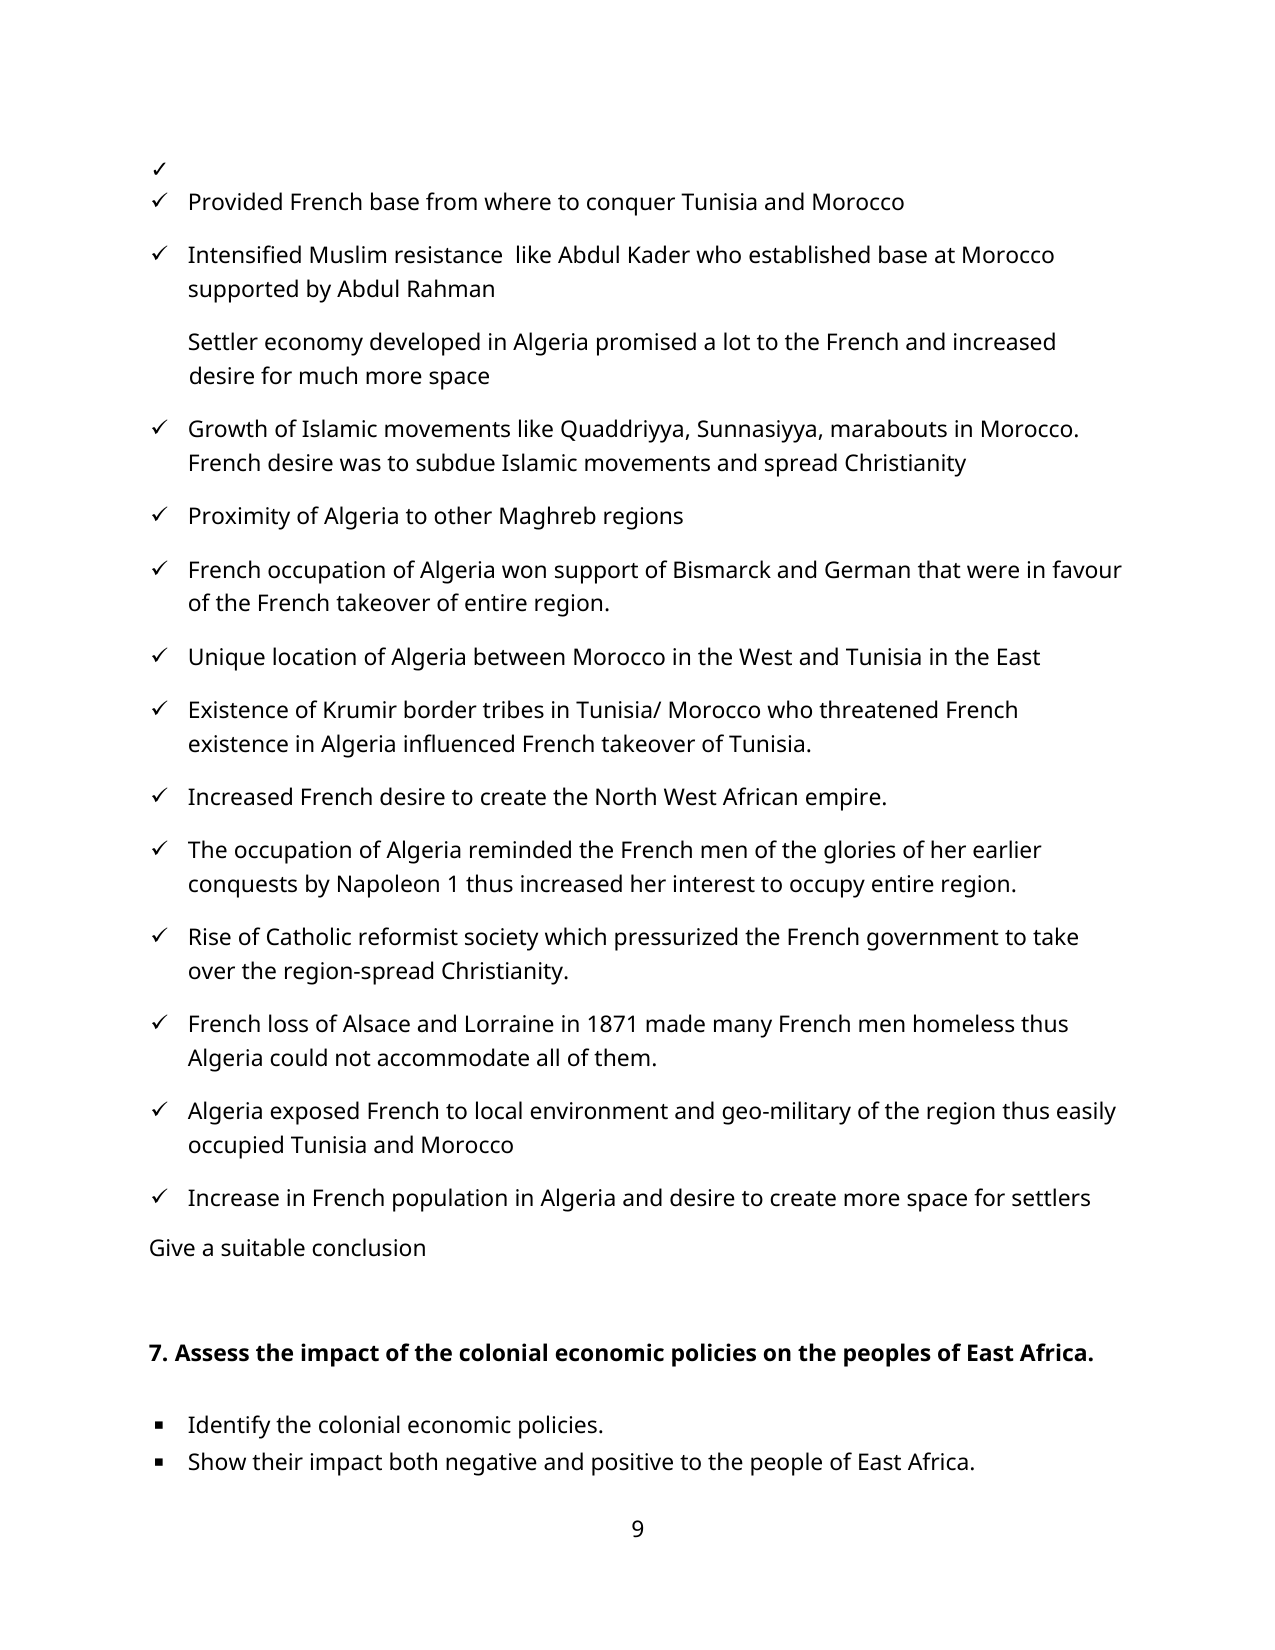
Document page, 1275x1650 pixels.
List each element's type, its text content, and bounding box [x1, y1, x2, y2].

list French occupation of Algeria won support of Bismarck and German that were in favour of the French takeover of entire region. [150, 553, 1124, 618]
text Settler economy developed in Algeria promised a lot to the French and increased desire for much more space [188, 326, 1124, 391]
list Unique location of Algeria between Morocco in the West and Tunisia in the East [150, 641, 1124, 672]
text 7. Assess the impact of the colonial economic policies on the peoples of East Africa. [148, 1337, 1125, 1368]
list Algeria exposed French to local environment and geo-military of the region thus easily occupied Tunisia and Morocco [150, 1095, 1124, 1160]
list Growth of Islamic movements like Quaddriyya, Sunnasiyya, marabouts in Morocco. French desire was to subdue Islamic movements and spread Christianity [150, 413, 1124, 478]
list Existence of Krumir border tribes in Tunisia/ Morocco who threatened French existence in Algeria influenced French takeover of Tunisia. [150, 694, 1124, 759]
list Provided French base from where to conquer Tunisia and Morocco [150, 186, 1124, 217]
list Increased French desire to create the North West African empire. [150, 781, 1124, 812]
list Intensified Muslim resistance like Abdul Kader who established base at Morocco supported by Abdul Rahman [150, 239, 1124, 304]
list Show their impact both negative and positive to the people of East Africa. [150, 1445, 1124, 1477]
text Give a suitable conclusion [148, 1232, 1124, 1263]
list Rise of Catholic reformist society which pressurized the French government to take over the region-spread Christianity. [150, 921, 1124, 986]
list The occupation of Algeria reminded the French men of the glories of her earlier conquests by Napoleon 1 thus increased her interest to occupy entire region. [150, 834, 1124, 899]
list Proximity of Algeria to other Maghreb regions [150, 500, 1124, 532]
list French loss of Alsace and Lorraine in 1871 made many French men homeless thus Algeria could not accommodate all of them. [150, 1008, 1124, 1073]
list Identify the colonial economic policies. [150, 1408, 1124, 1440]
list Increase in French population in Algeria and desire to create more space for settlers [150, 1182, 1124, 1213]
